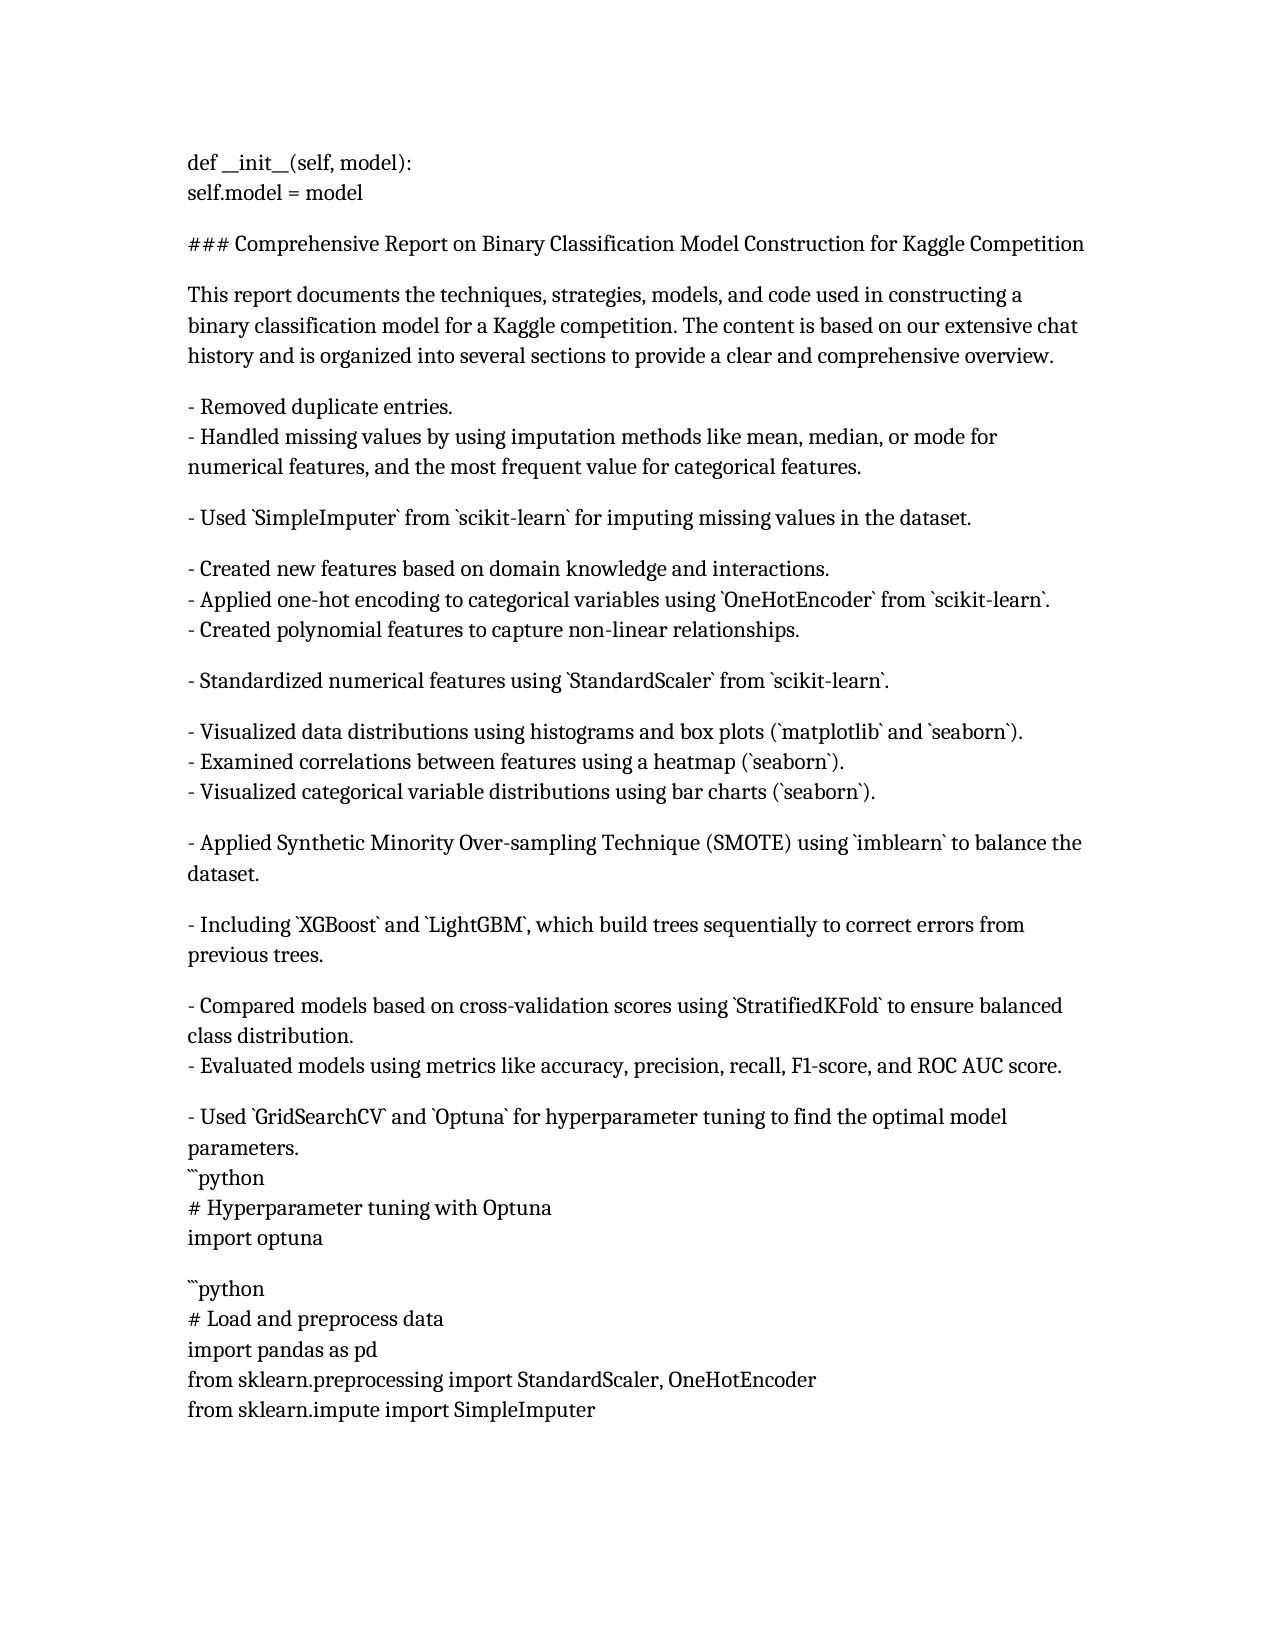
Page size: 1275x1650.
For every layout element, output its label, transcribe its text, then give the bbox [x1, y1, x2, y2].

text - Created new features based on domain knowledge and interactions. - Applied one-hot encoding to categorical variables using `OneHotEncoder` from `scikit-learn`. - Created polynomial features to capture non-linear relationships. [187, 556, 1087, 643]
text ```python # Load and preprocess data import pandas as pd from sklearn.preprocessing import StandardScaler, OneHotEncoder from sklearn.impute import SimpleImputer [187, 1276, 1087, 1423]
text ### Comprehensive Report on Binary Classification Model Construction for Kaggle Competition [187, 231, 1087, 258]
text - Standardized numerical features using `StandardScaler` from `scikit-learn`. [187, 668, 1087, 694]
text - Visualized data distributions using histograms and box plots (`matplotlib` and `seaborn`). - Examined correlations between features using a heatmap (`seaborn`). - Visualized categorical variable distributions using bar charts (`seaborn`). [187, 719, 1087, 806]
text def __init__(self, model): self.model = model [187, 150, 1087, 207]
text - Removed duplicate entries. - Handled missing values by using imputation methods like mean, median, or mode for numerical features, and the most frequent value for categorical features. [187, 394, 1087, 481]
text This report documents the techniques, strategies, models, and code used in constructing a binary classification model for a Kaggle competition. The content is based on our extensive chat history and is organized into several sections to provide a clear and comprehensive overview. [187, 282, 1087, 369]
text - Compared models based on cross-validation scores using `StratifiedKFold` to ensure balanced class distribution. - Evaluated models using metrics like accuracy, precision, recall, F1-score, and ROC AUC score. [187, 993, 1087, 1079]
text - Used `GridSearchCV` and `Optuna` for hyperparameter tuning to find the optimal model parameters. ```python # Hyperparameter tuning with Optuna import optuna [187, 1104, 1087, 1251]
text - Applied Synthetic Minority Over-sampling Technique (SMOTE) using `imblearn` to balance the dataset. [187, 830, 1087, 887]
text - Used `SimpleImputer` from `scikit-learn` for imputing missing values in the dataset. [187, 505, 1087, 532]
text - Including `XGBoost` and `LightGBM`, which build trees sequentially to correct errors from previous trees. [187, 911, 1087, 968]
